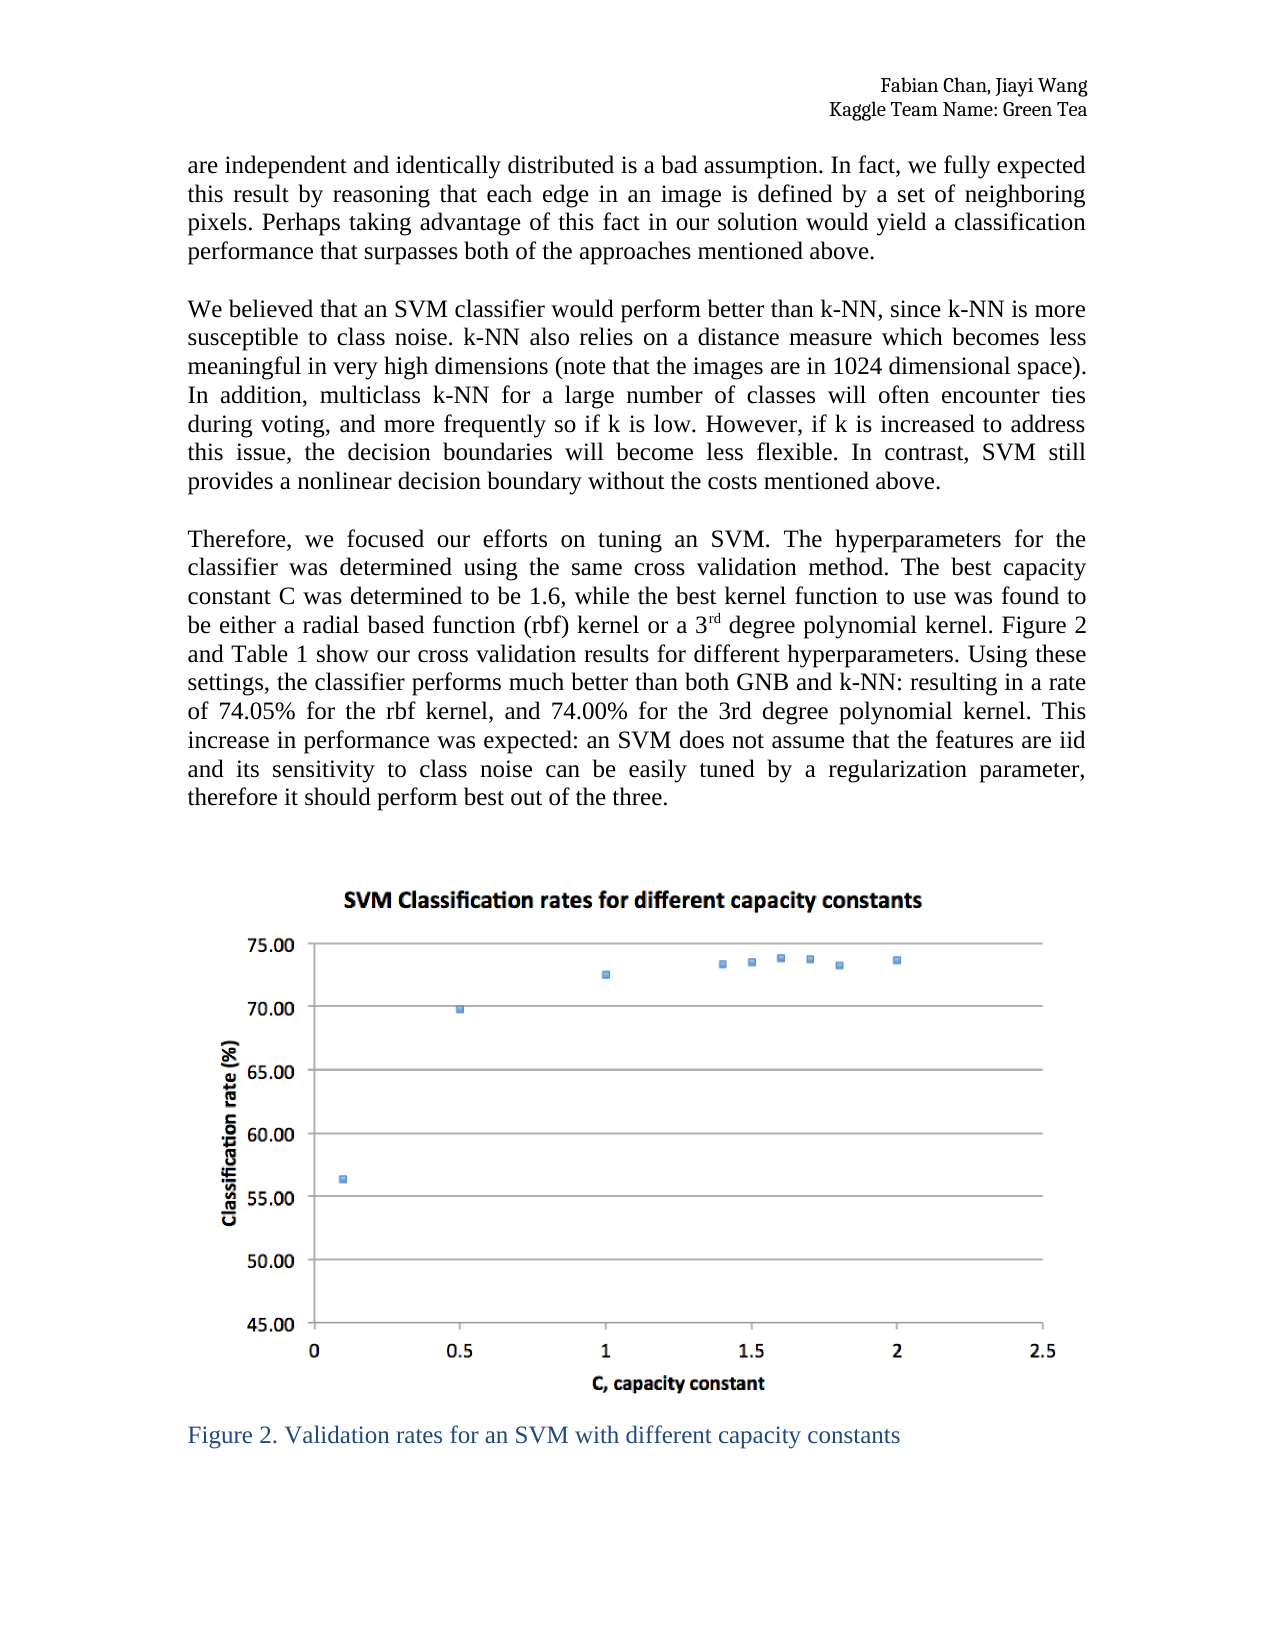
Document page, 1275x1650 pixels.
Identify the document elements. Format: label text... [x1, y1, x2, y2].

picture [187, 868, 1078, 1420]
text We believed that an SVM classifier would perform better than k-NN, since k-NN is more susceptible to class noise. k-NN also relies on a distance measure which becomes less meaningful in very high dimensions (note that the images are in 1024 dimensional space). In addition, multiclass k-NN for a large number of classes will often encounter ties during voting, and more frequently so if k is low. However, if k is increased to address this issue, the decision boundaries will become less flexible. In contrast, SVM still provides a nonlinear decision boundary without the costs mentioned above. [187, 294, 1087, 495]
text Therefore, we focused our efforts on tuning an SVM. The hyperparameters for the classifier was determined using the same cross validation method. The best capacity constant C was determined to be 1.6, while the best kernel function to use was found to be either a radial based function (rbf) kernel or a 3rd degree polynomial kernel. Figure 2 and Table 1 show our cross validation results for different hyperparameters. Using these settings, the classifier performs much better than both GNB and k-NN: resulting in a rate of 74.05% for the rbf kernel, and 74.00% for the 3rd degree polynomial kernel. This increase in performance was expected: an SVM does not assume that the features are iid and its sensitivity to class noise can be easily tuned by a regularization parameter, therefore it should perform best out of the three. [187, 524, 1087, 811]
text Figure 2. Validation rates for an SVM with different capacity constants [187, 1420, 1087, 1448]
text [187, 150, 1087, 265]
